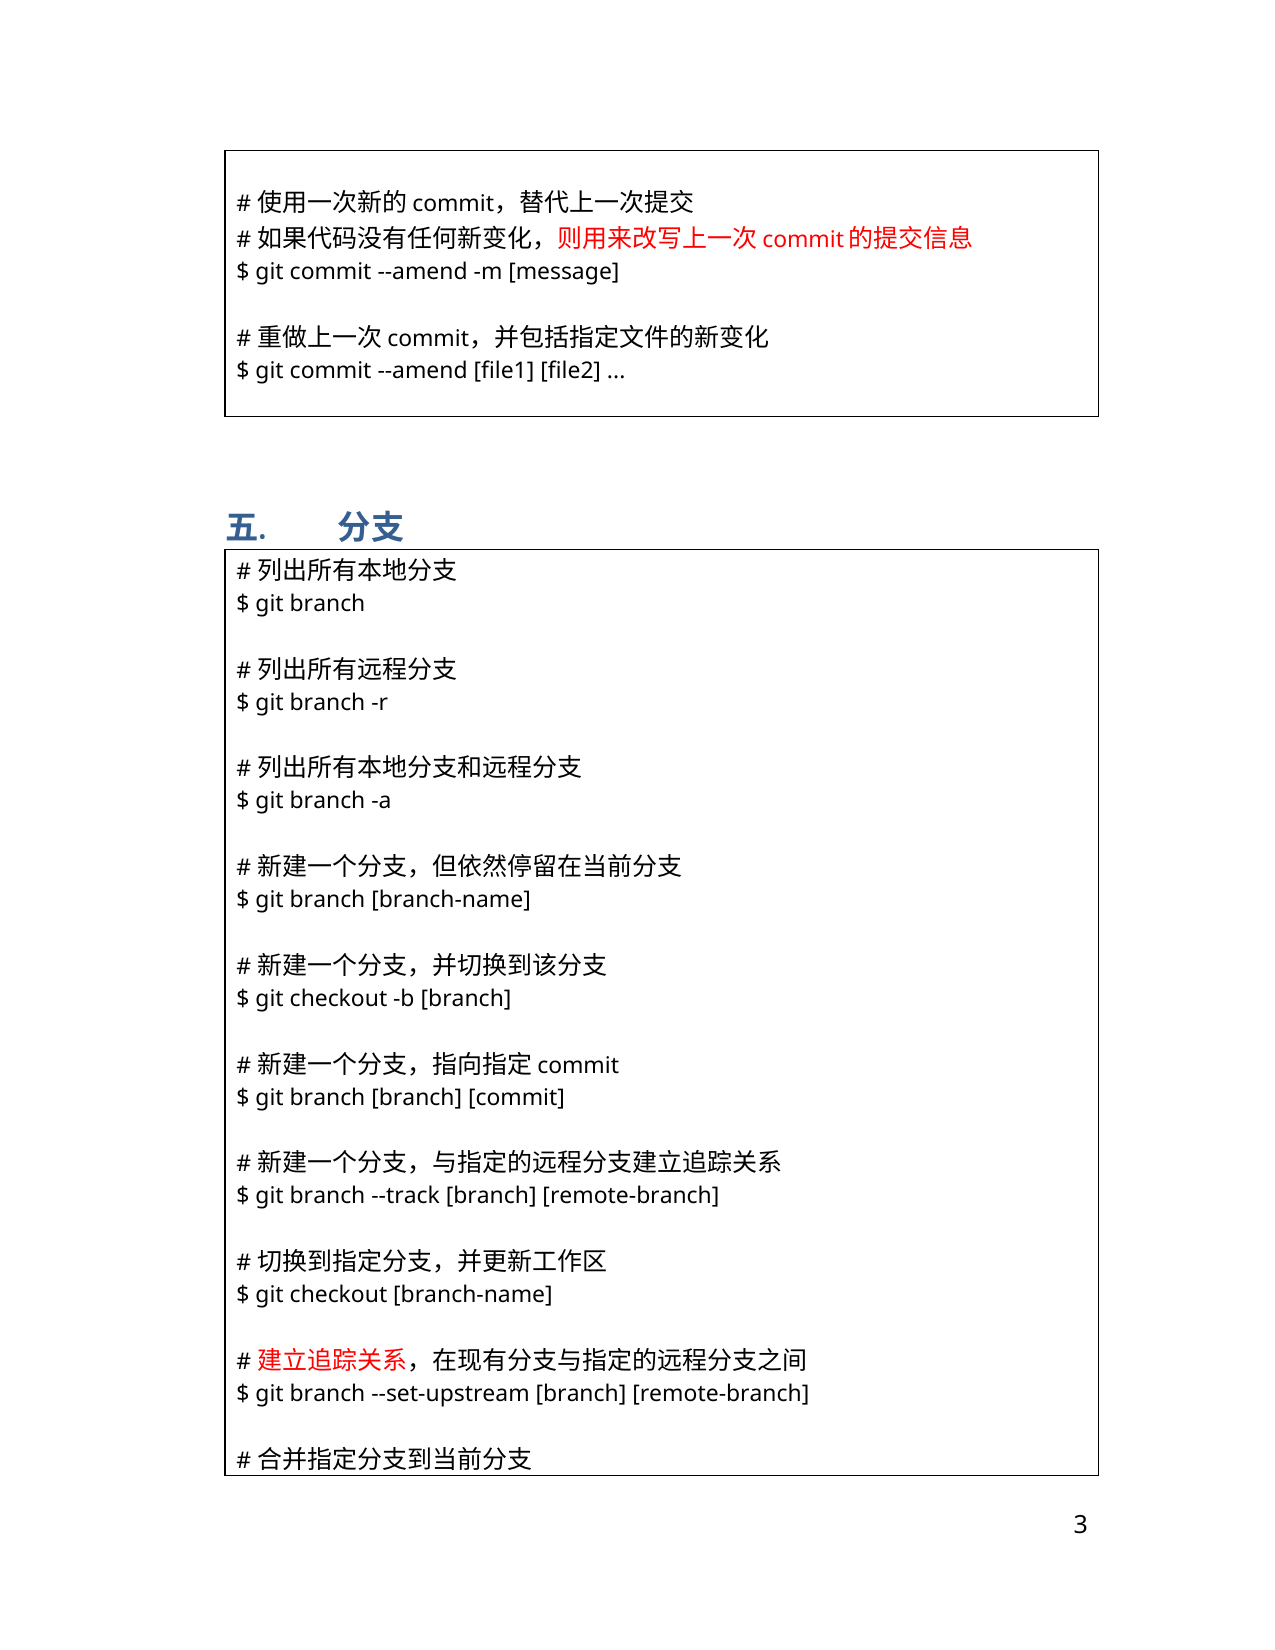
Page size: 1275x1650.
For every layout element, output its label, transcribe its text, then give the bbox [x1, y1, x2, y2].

subtitle 分支 [225, 501, 1087, 549]
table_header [226, 151, 1098, 416]
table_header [226, 550, 1098, 1475]
